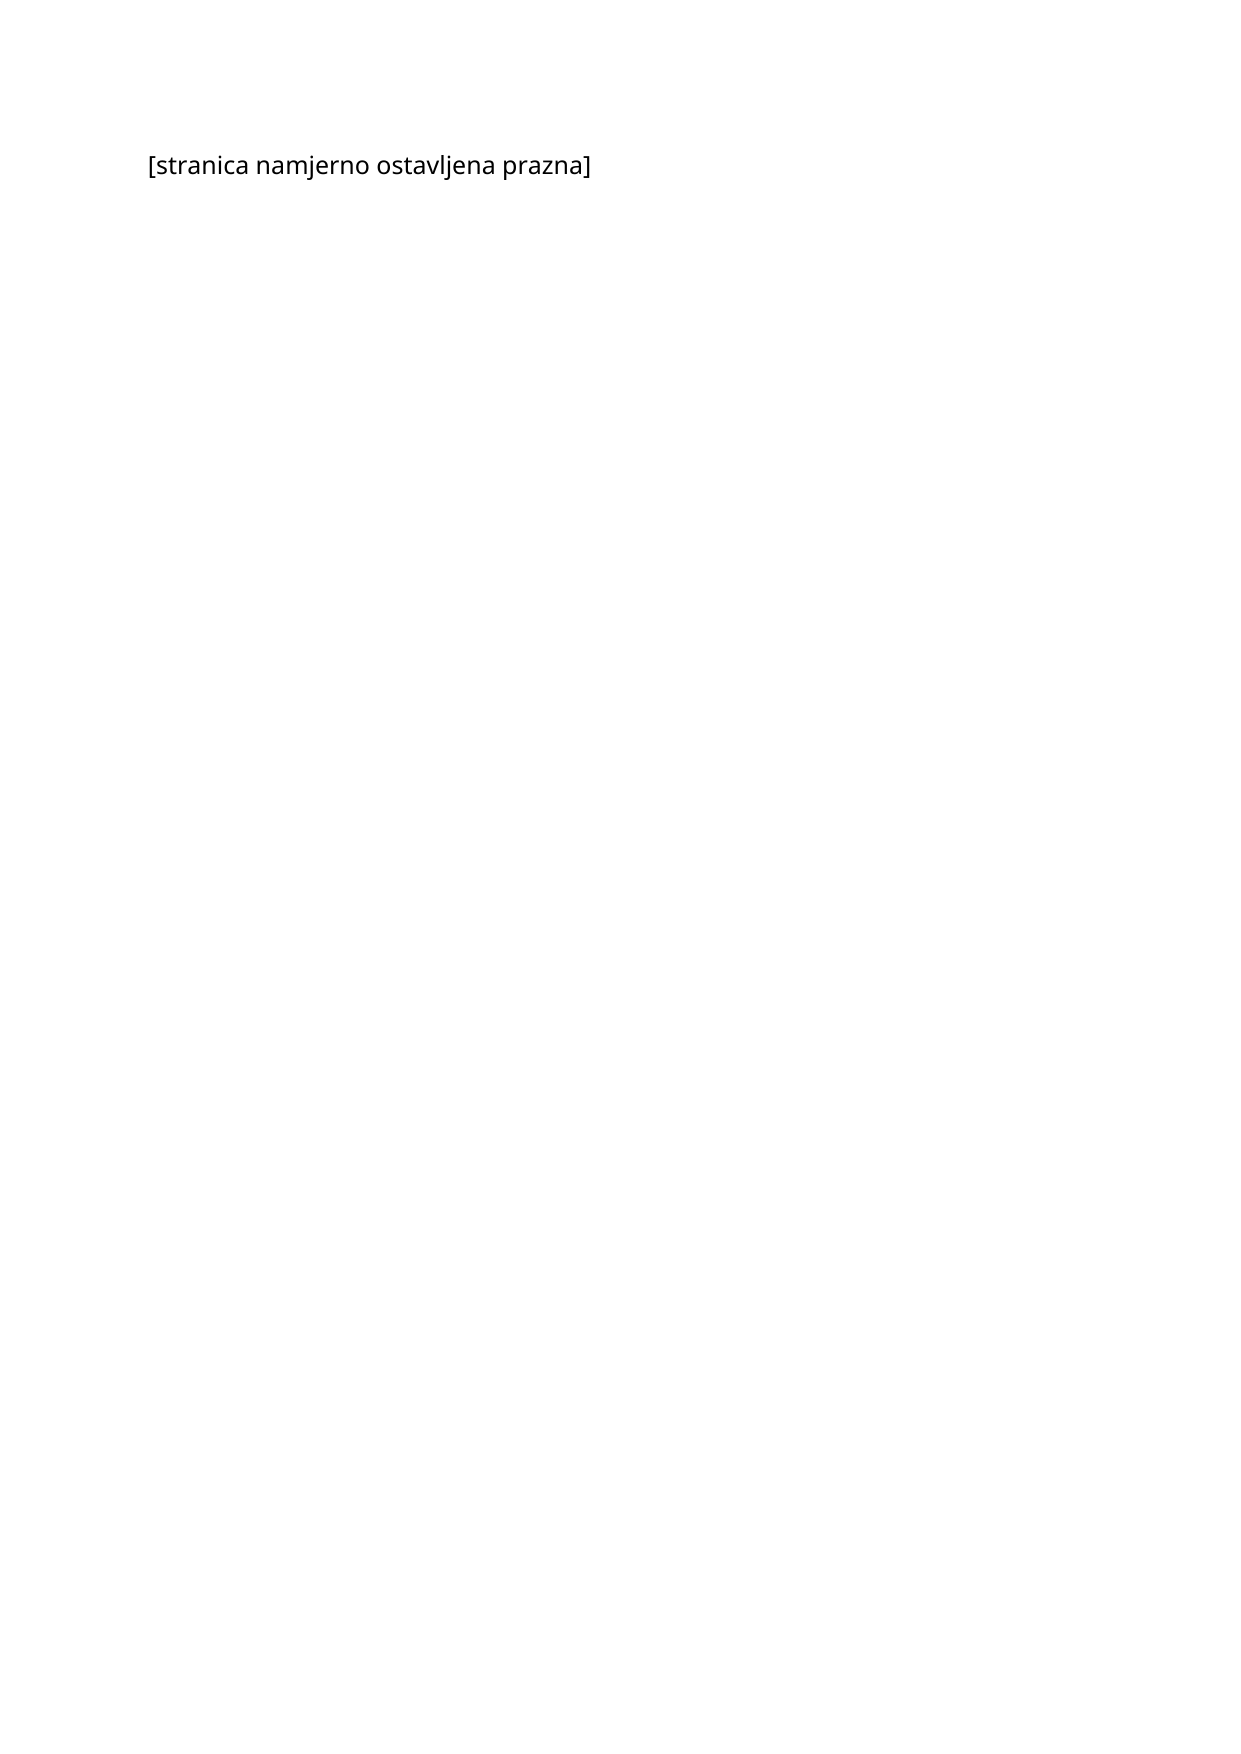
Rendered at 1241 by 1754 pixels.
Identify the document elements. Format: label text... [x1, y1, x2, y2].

text [stranica namjerno ostavljena prazna] [148, 148, 1093, 182]
